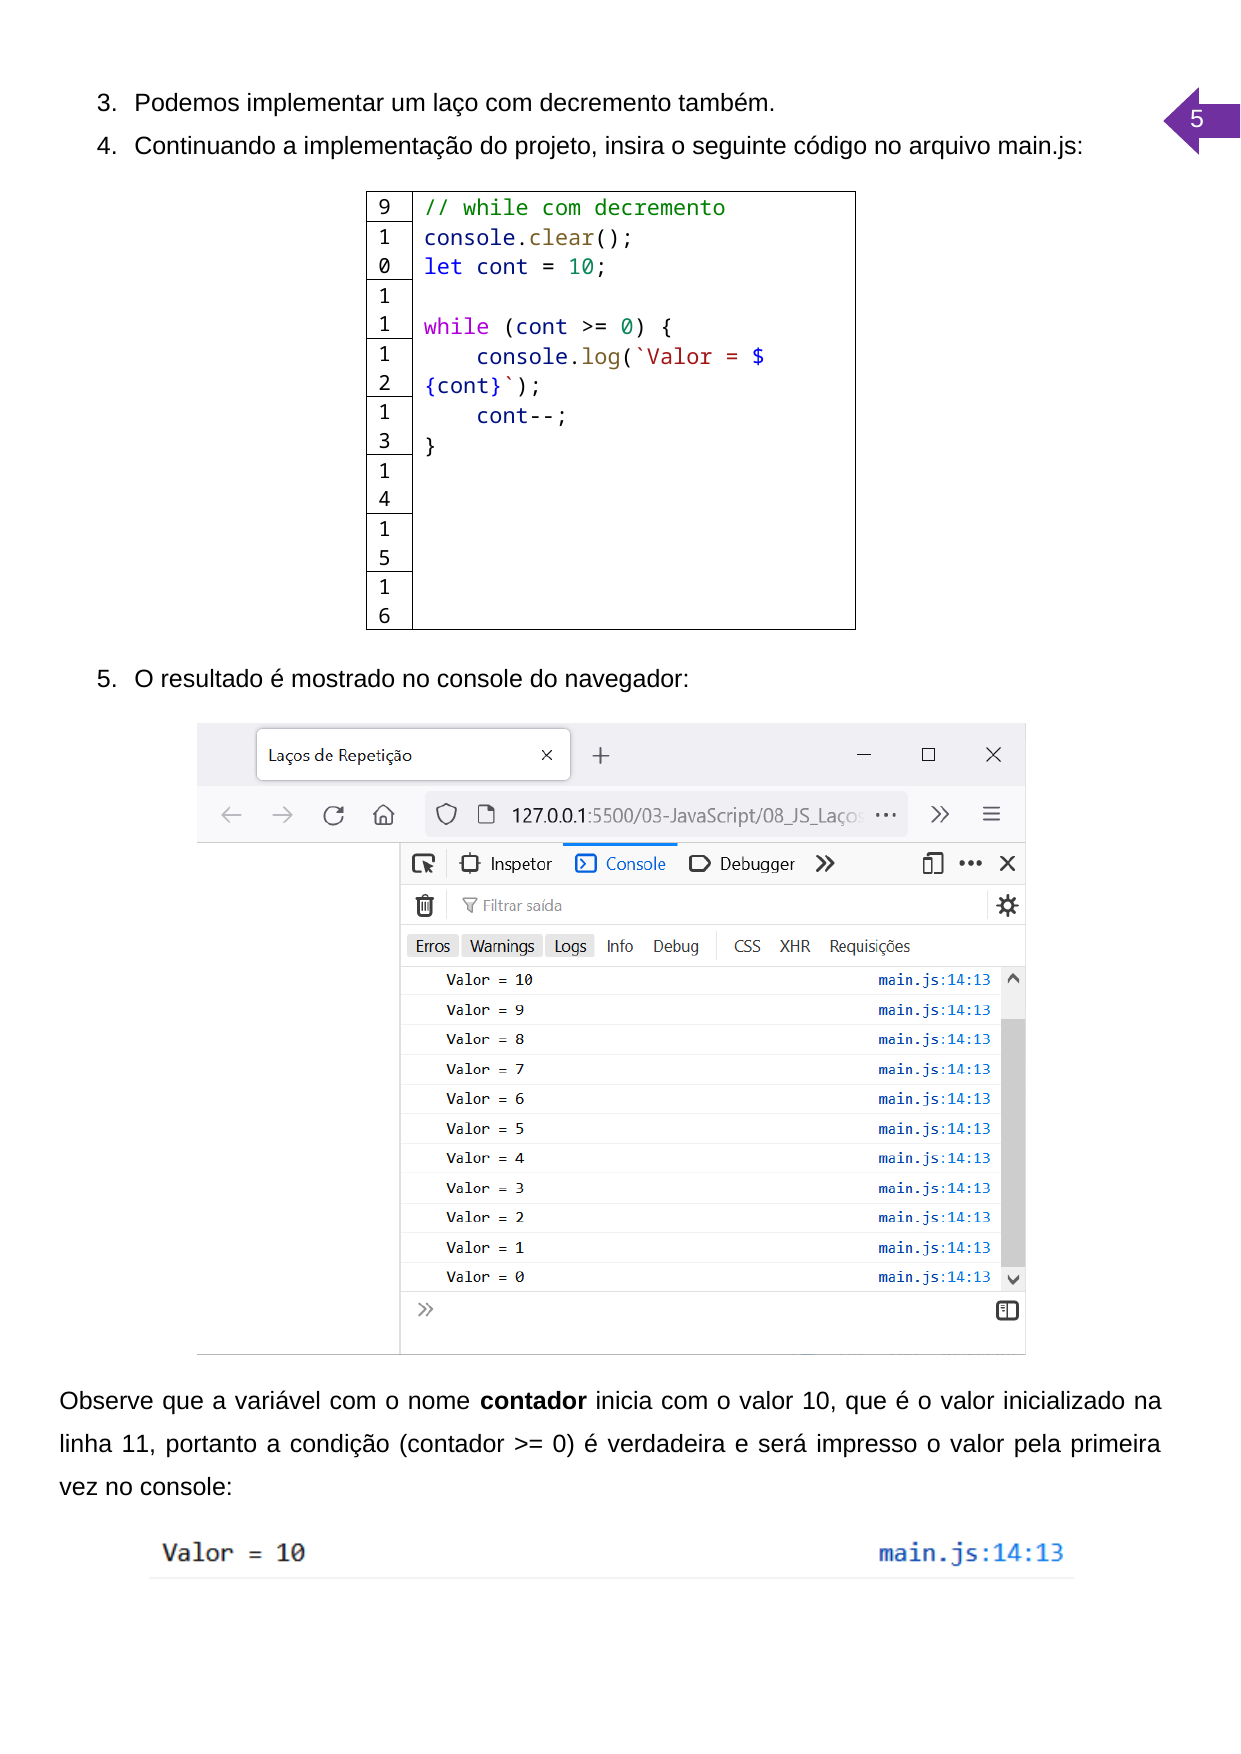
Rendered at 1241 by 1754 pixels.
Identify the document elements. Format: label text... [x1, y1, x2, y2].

table_header 9 [367, 192, 412, 221]
table_header // while com decremento console.clear(); let cont = 10; while (cont >= 0) { console.log(`Valor = ${cont}`); cont--; } [413, 192, 855, 629]
list Podemos implementar um laço com decremento também. [97, 88, 1163, 117]
list O resultado é mostrado no console do navegador: [97, 664, 1163, 693]
list Continuando a implementação do projeto, insira o seguinte código no arquivo main.js: [97, 131, 1163, 160]
picture [197, 723, 1026, 1355]
text Observe que a variável com o nome contador inicia com o valor 10, que é o valor inicializado na linha 11, portanto a condição (contador >= 0) é verdadeira e será impresso o valor pela primeira vez no console: [59, 1386, 1163, 1501]
picture [148, 1531, 1074, 1579]
